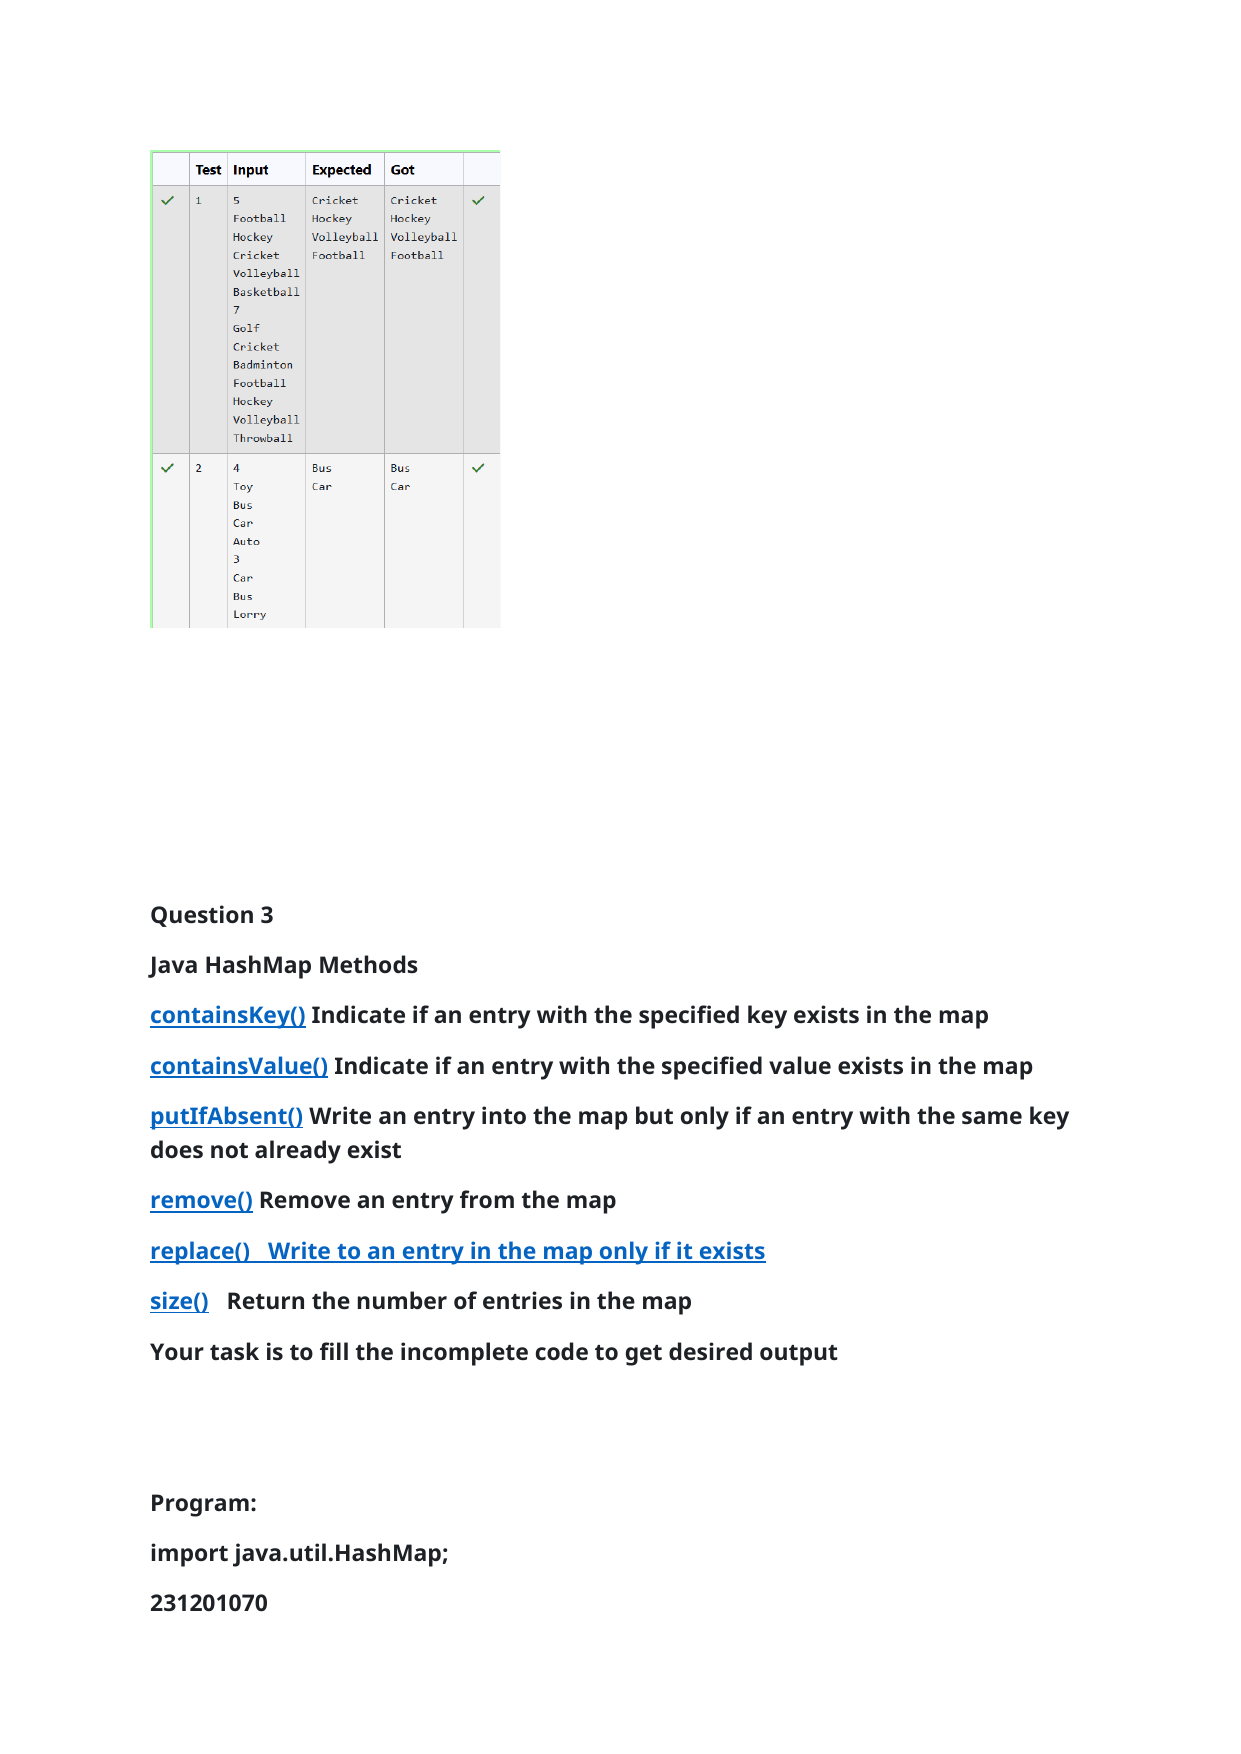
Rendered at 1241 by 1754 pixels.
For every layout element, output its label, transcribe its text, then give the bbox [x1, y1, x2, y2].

text containsValue() Indicate if an entry with the specified value exists in the map [150, 1050, 1090, 1081]
text import java.util.HashMap; [150, 1537, 1090, 1568]
text replace() Write to an entry in the map only if it exists [150, 1235, 1090, 1266]
text containsKey() Indicate if an entry with the specified key exists in the map [150, 999, 1090, 1031]
text Question 3 [150, 898, 1090, 930]
picture [150, 150, 501, 628]
text Java HashMap Methods [150, 949, 1090, 980]
text Your task is to fill the incomplete code to get desired output [150, 1336, 1090, 1367]
text putIfAbsent() Write an entry into the map but only if an entry with the same key does not already exist [150, 1100, 1090, 1165]
text remove() Remove an entry from the map [150, 1184, 1090, 1216]
text size() Return the number of entries in the map [150, 1285, 1090, 1316]
text Program: [150, 1487, 1090, 1518]
